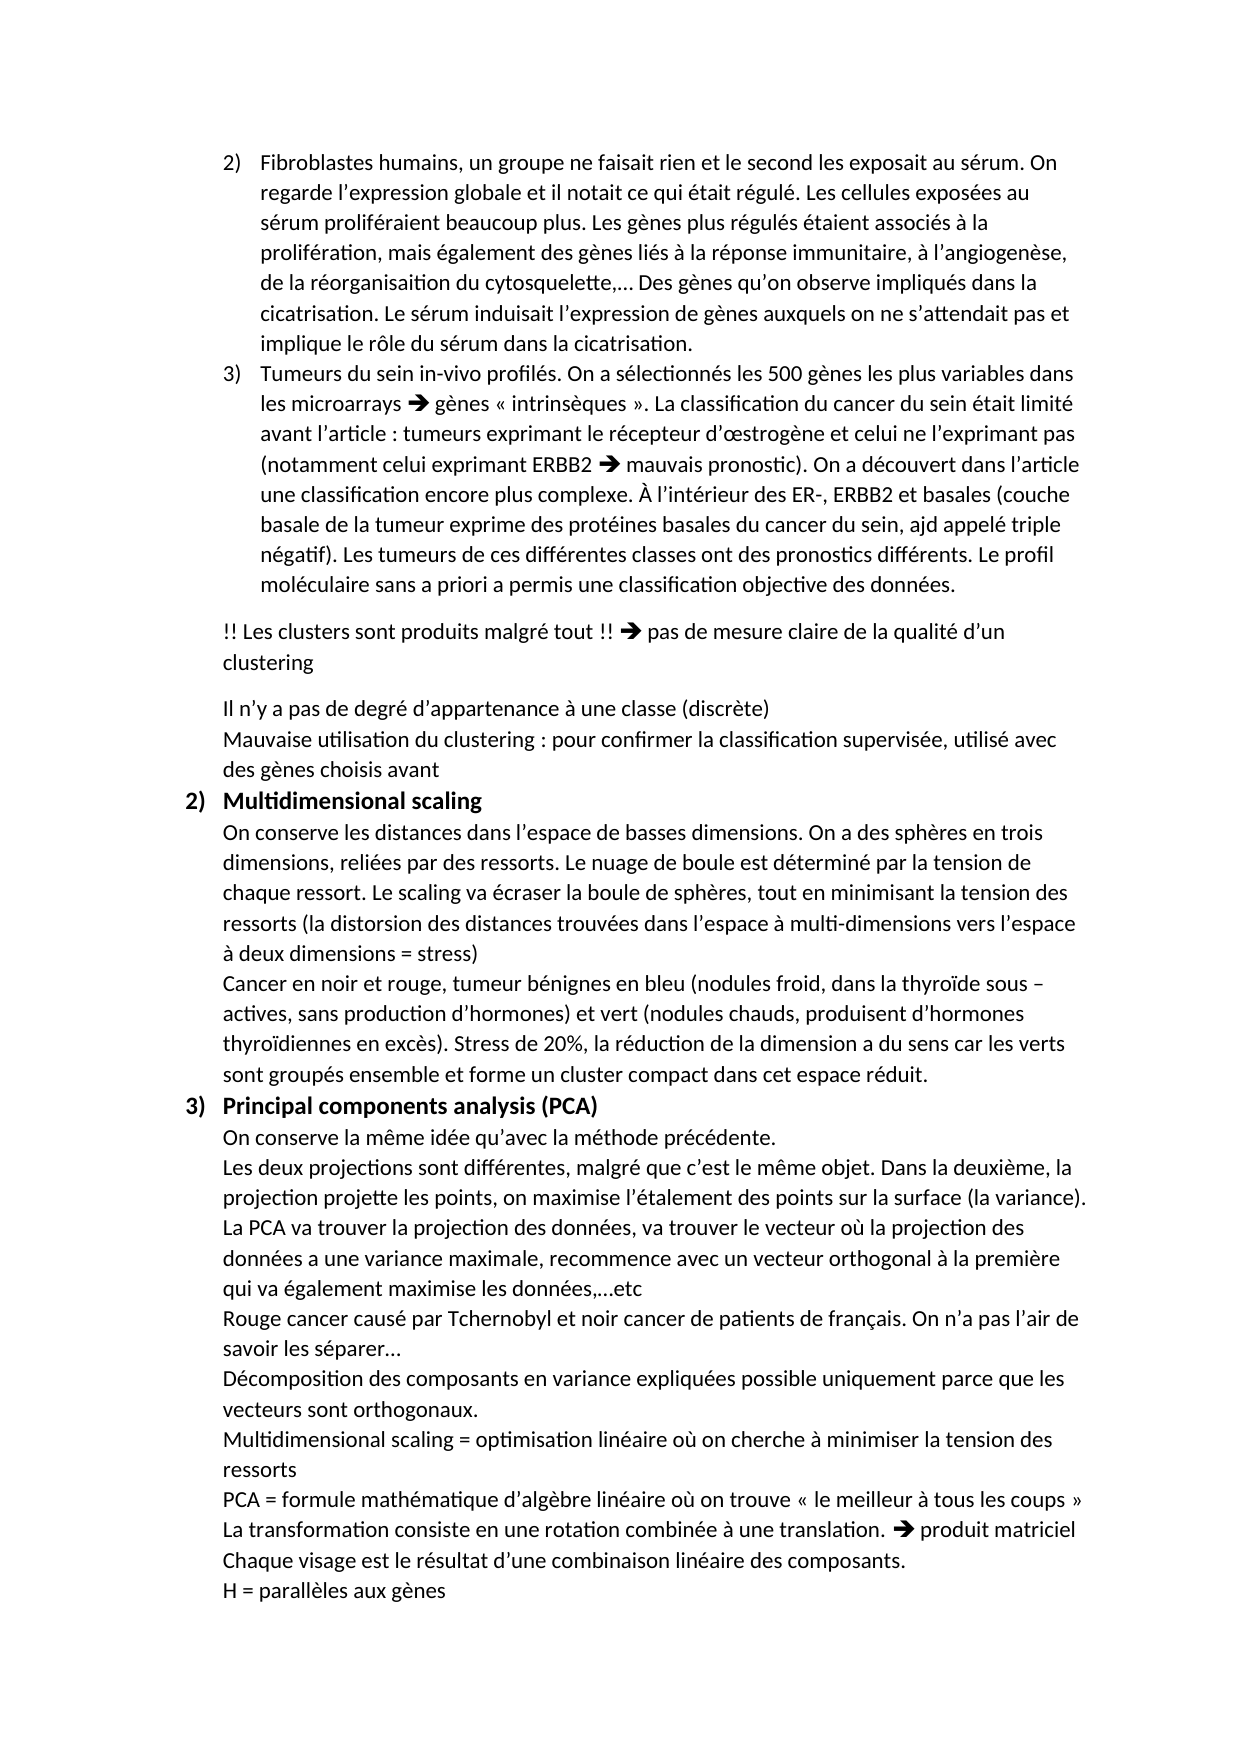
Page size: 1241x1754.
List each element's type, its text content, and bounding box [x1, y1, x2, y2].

list Il n’y a pas de degré d’appartenance à une classe (discrète) [223, 694, 1093, 722]
list Chaque visage est le résultat d’une combinaison linéaire des composants. [223, 1546, 1093, 1574]
list On conserve la même idée qu’avec la méthode précédente. [223, 1123, 1093, 1151]
list Décomposition des composants en variance expliquées possible uniquement parce que les vecteurs sont orthogonaux. [223, 1364, 1093, 1423]
list Les deux projections sont différentes, malgré que c’est le même objet. Dans la deuxième, la projection projette les points, on maximise l’étalement des points sur la surface (la variance). La PCA va trouver la projection des données, va trouver le vecteur où la projection des données a une variance maximale, recommence avec un vecteur orthogonal à la première qui va également maximise les données,…etc [223, 1153, 1093, 1302]
list Rouge cancer causé par Tchernobyl et noir cancer de patients de français. On n’a pas l’air de savoir les séparer… [223, 1304, 1093, 1362]
list On conserve les distances dans l’espace de basses dimensions. On a des sphères en trois dimensions, reliées par des ressorts. Le nuage de boule est déterminé par la tension de chaque ressort. Le scaling va écraser la boule de sphères, tout en minimisant la tension des ressorts (la distorsion des distances trouvées dans l’espace à multi-dimensions vers l’espace à deux dimensions = stress) [223, 818, 1093, 967]
list Multidimensional scaling [185, 785, 1093, 816]
list Fibroblastes humains, un groupe ne faisait rien et le second les exposait au sérum. On regarde l’expression globale et il notait ce qui était régulé. Les cellules exposées au sérum proliféraient beaucoup plus. Les gènes plus régulés étaient associés à la prolifération, mais également des gènes liés à la réponse immunitaire, à l’angiogenèse, de la réorganisaition du cytosquelette,… Des gènes qu’on observe impliqués dans la cicatrisation. Le sérum induisait l’expression de gènes auxquels on ne s’attendait pas et implique le rôle du sérum dans la cicatrisation. [223, 148, 1093, 357]
list H = parallèles aux gènes [223, 1576, 1093, 1604]
list La transformation consiste en une rotation combinée à une translation. produit matriciel [223, 1516, 1093, 1543]
list Cancer en noir et rouge, tumeur bénignes en bleu (nodules froid, dans la thyroïde sous –actives, sans production d’hormones) et vert (nodules chauds, produisent d’hormones thyroïdiennes en excès). Stress de 20%, la réduction de la dimension a du sens car les verts sont groupés ensemble et forme un cluster compact dans cet espace réduit. [223, 969, 1093, 1088]
list Mauvaise utilisation du clustering : pour confirmer la classification supervisée, utilisé avec des gènes choisis avant [223, 725, 1093, 783]
list Principal components analysis (PCA) [185, 1090, 1093, 1120]
list PCA = formule mathématique d’algèbre linéaire où on trouve « le meilleur à tous les coups » [223, 1485, 1093, 1513]
text !! Les clusters sont produits malgré tout !! pas de mesure claire de la qualité d’un clustering [223, 617, 1093, 676]
list Tumeurs du sein in-vivo profilés. On a sélectionnés les 500 gènes les plus variables dans les microarrays gènes « intrinsèques ». La classification du cancer du sein était limité avant l’article : tumeurs exprimant le récepteur d’œstrogène et celui ne l’exprimant pas (notamment celui exprimant ERBB2 mauvais pronostic). On a découvert dans l’article une classification encore plus complexe. À l’intérieur des ER-, ERBB2 et basales (couche basale de la tumeur exprime des protéines basales du cancer du sein, ajd appelé triple négatif). Les tumeurs de ces différentes classes ont des pronostics différents. Le profil moléculaire sans a priori a permis une classification objective des données. [223, 359, 1093, 598]
list Multidimensional scaling = optimisation linéaire où on cherche à minimiser la tension des ressorts [223, 1425, 1093, 1483]
